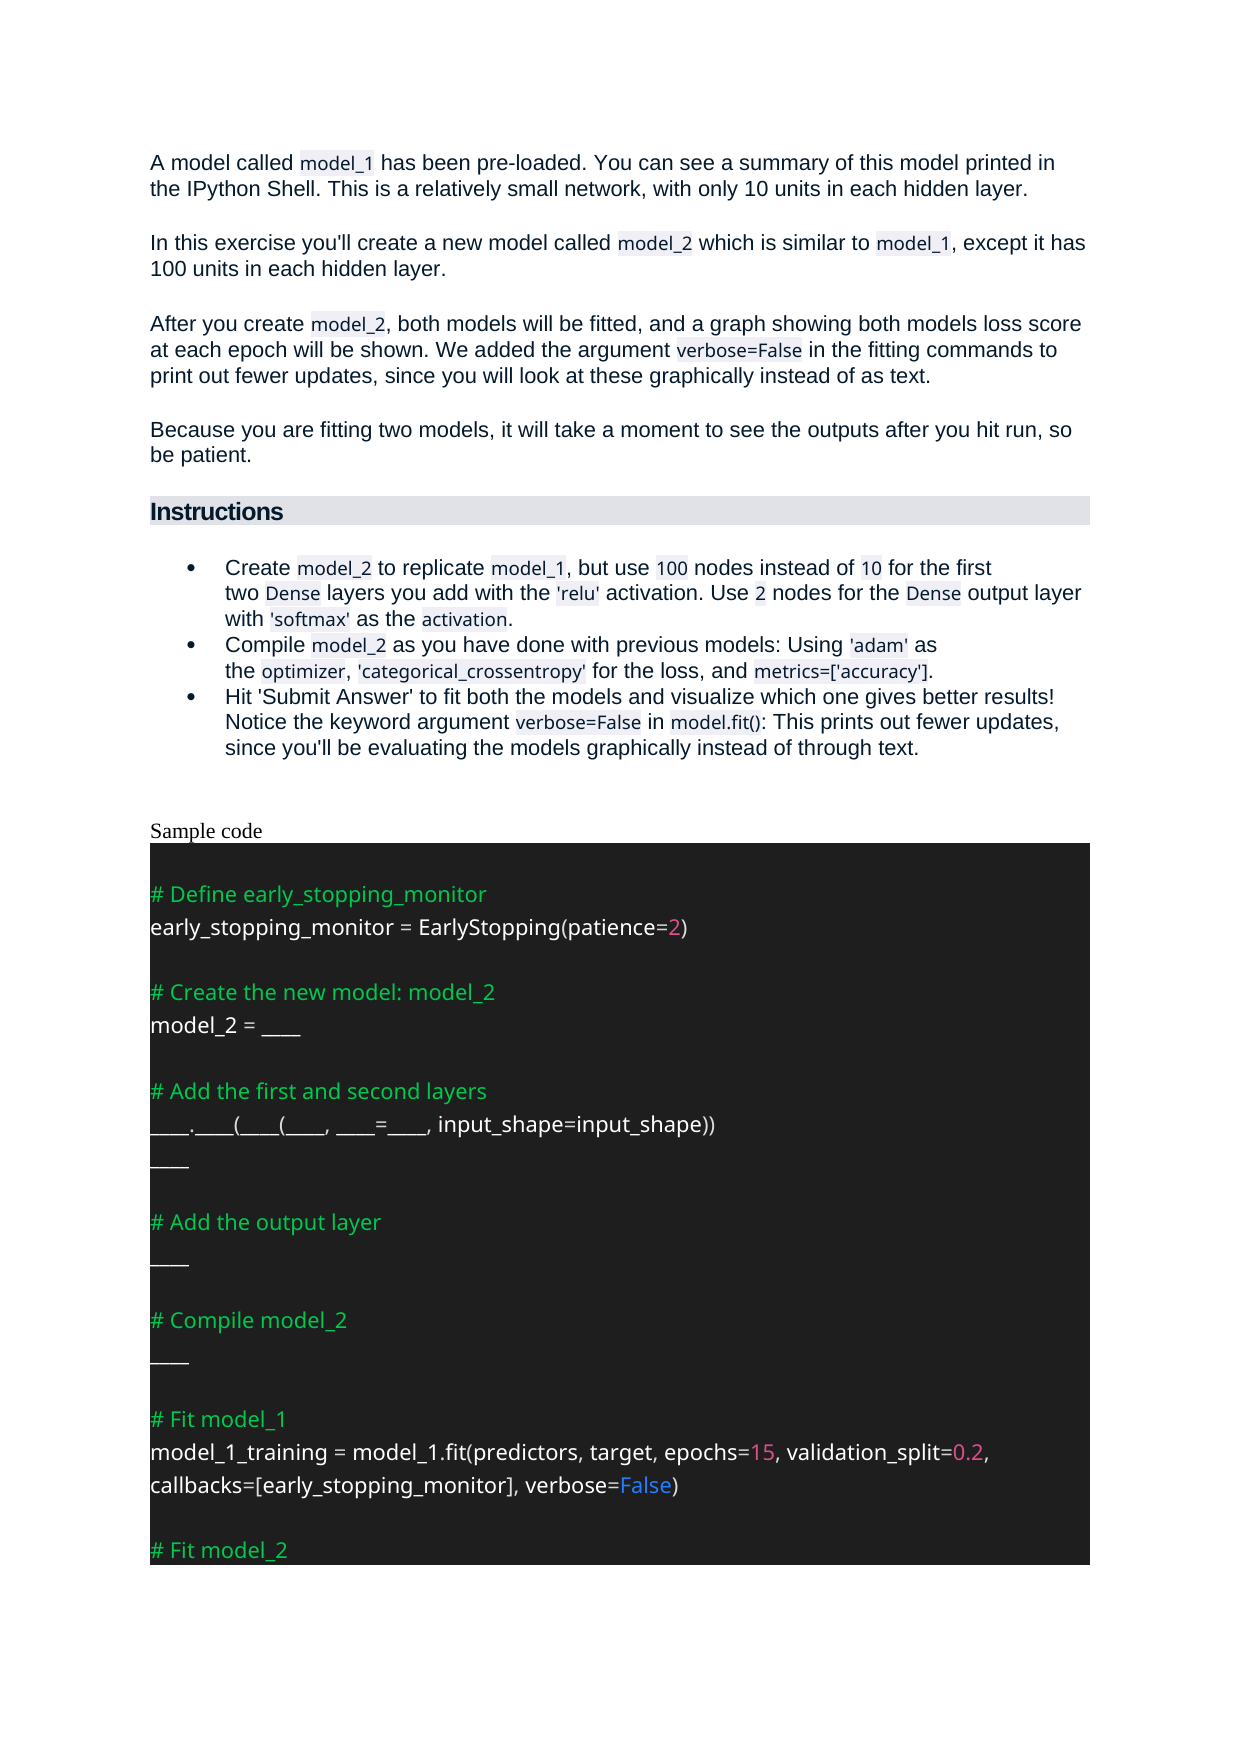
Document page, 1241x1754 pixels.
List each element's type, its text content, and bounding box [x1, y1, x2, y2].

text # Compile model_2 [150, 1302, 1090, 1335]
text # Define early_stopping_monitor [150, 876, 1090, 909]
text early_stopping_monitor = EarlyStopping(patience=2) [150, 909, 1090, 942]
text # Create the new model: model_2 [150, 974, 1090, 1007]
list Create model_2 to replicate model_1, but use 100 nodes instead of 10 for the first two Dense layers you add with the 'relu' activation. Use 2 nodes for the Dense output layer with 'softmax' as the activation. [187, 554, 1090, 632]
text model_1_training = model_1.fit(predictors, target, epochs=15, validation_split=0.2, callbacks=[early_stopping_monitor], verbose=False) [150, 1434, 1090, 1499]
text ____ [150, 1335, 1090, 1368]
text # Fit model_1 [150, 1401, 1090, 1434]
text Instructions [150, 496, 1090, 525]
text # Fit model_2 [150, 1532, 1090, 1565]
text Because you are fitting two models, it will take a moment to see the outputs after you hit run, so be patient. [150, 417, 1090, 467]
text ____ [150, 1237, 1090, 1270]
text A model called model_1 has been pre-loaded. You can see a summary of this model printed in the IPython Shell. This is a relatively small network, with only 10 units in each hidden layer. [150, 150, 1090, 201]
text ____.____(____(____, ____=____, input_shape=input_shape)) [150, 1106, 1090, 1138]
text # Add the first and second layers [150, 1073, 1090, 1106]
text ____ [150, 1138, 1090, 1171]
text # Add the output layer [150, 1204, 1090, 1237]
list Compile model_2 as you have done with previous models: Using 'adam' as the optimizer, 'categorical_crossentropy' for the loss, and metrics=['accuracy']. [187, 632, 1090, 684]
text After you create model_2, both models will be fitted, and a graph showing both models loss score at each epoch will be shown. We added the argument verbose=False in the fitting commands to print out fewer updates, since you will look at these graphically instead of as text. [150, 311, 1090, 388]
text model_2 = ____ [150, 1007, 1090, 1040]
list Hit 'Submit Answer' to fit both the models and visualize which one gives better results! Notice the keyword argument verbose=False in model.fit(): This prints out fewer updates, since you'll be evaluating the models graphically instead of through text. [187, 684, 1090, 760]
text In this exercise you'll create a new model called model_2 which is similar to model_1, except it has 100 units in each hidden layer. [150, 230, 1090, 281]
text Sample code [150, 818, 1090, 843]
